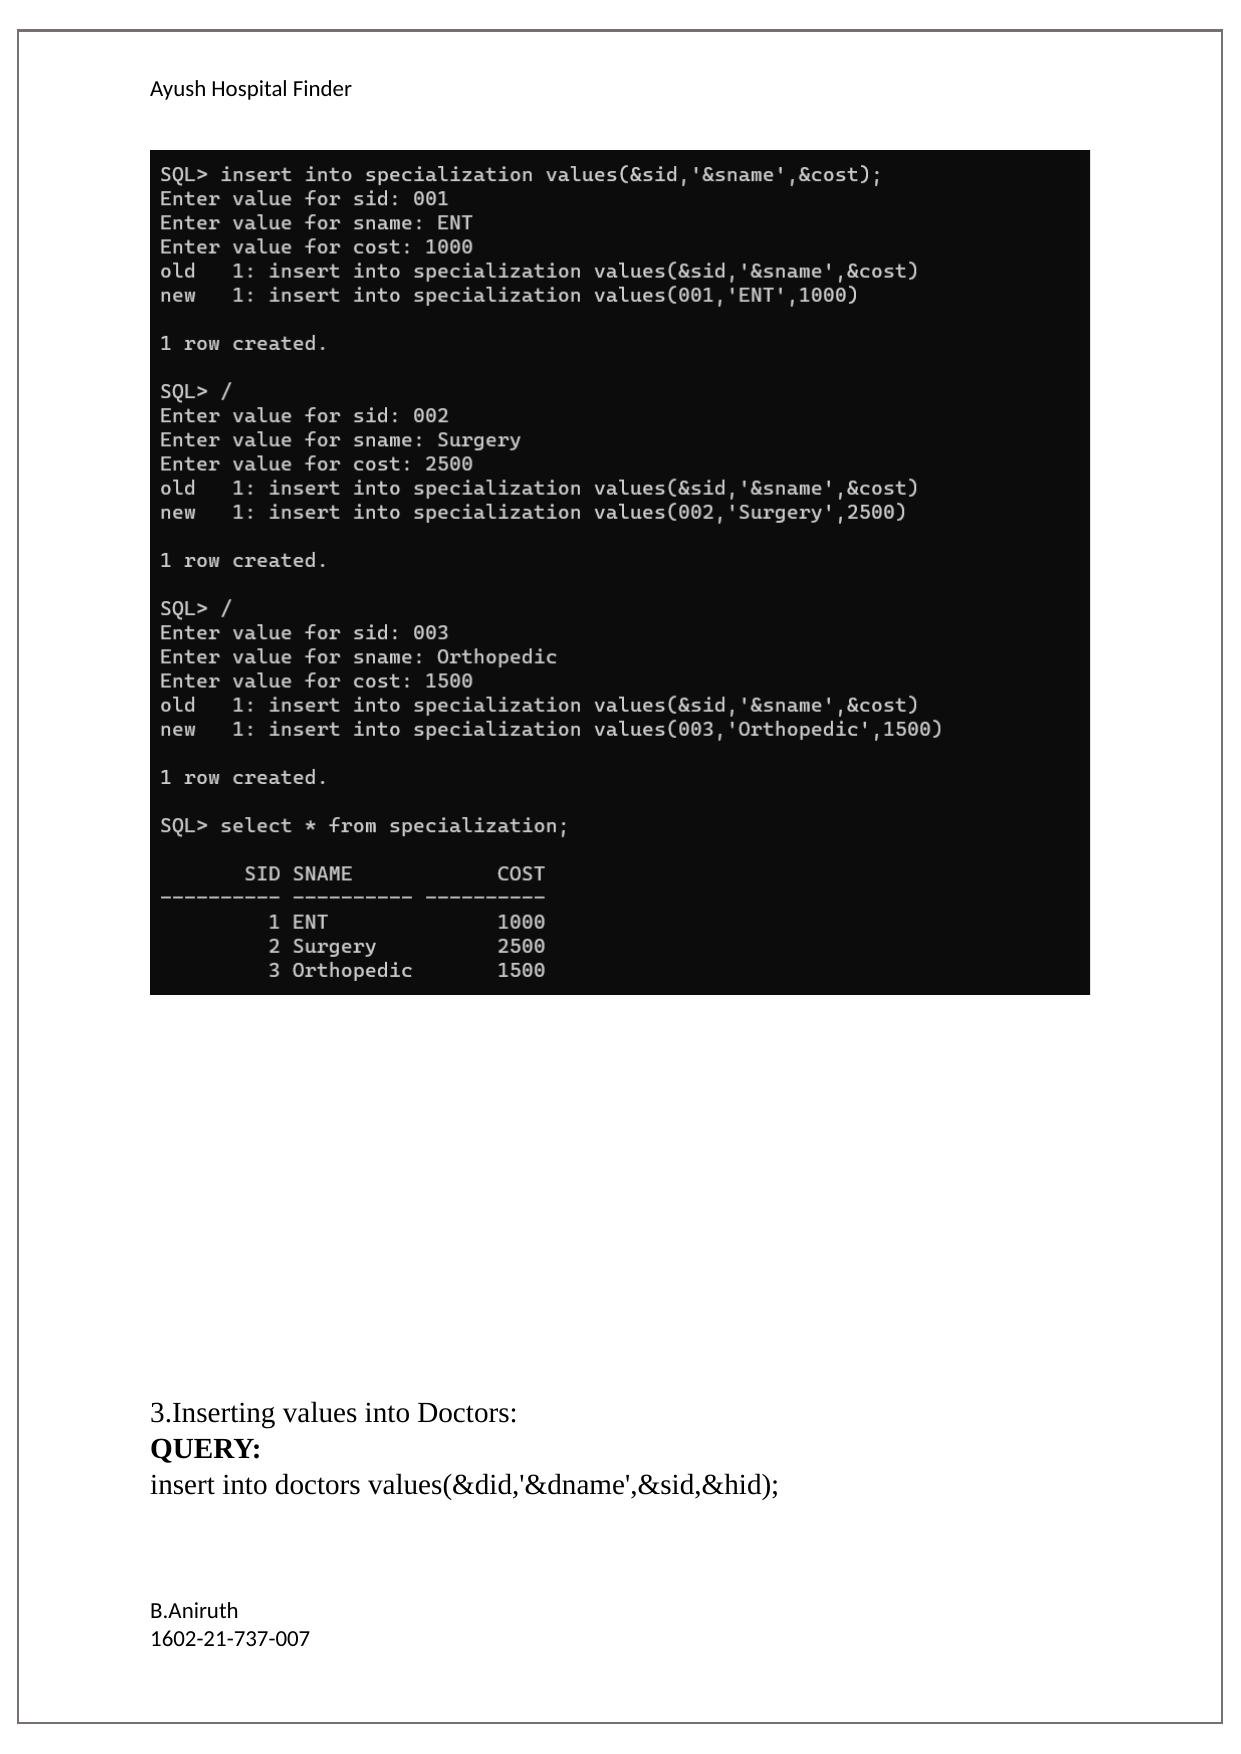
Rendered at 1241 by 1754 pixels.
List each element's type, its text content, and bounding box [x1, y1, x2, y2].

text insert into doctors values(&did,'&dname',&sid,&hid); [150, 1467, 1090, 1501]
text 3.Inserting values into Doctors: [150, 1395, 1090, 1428]
text QUERY: [150, 1431, 1090, 1464]
picture [150, 150, 1091, 995]
